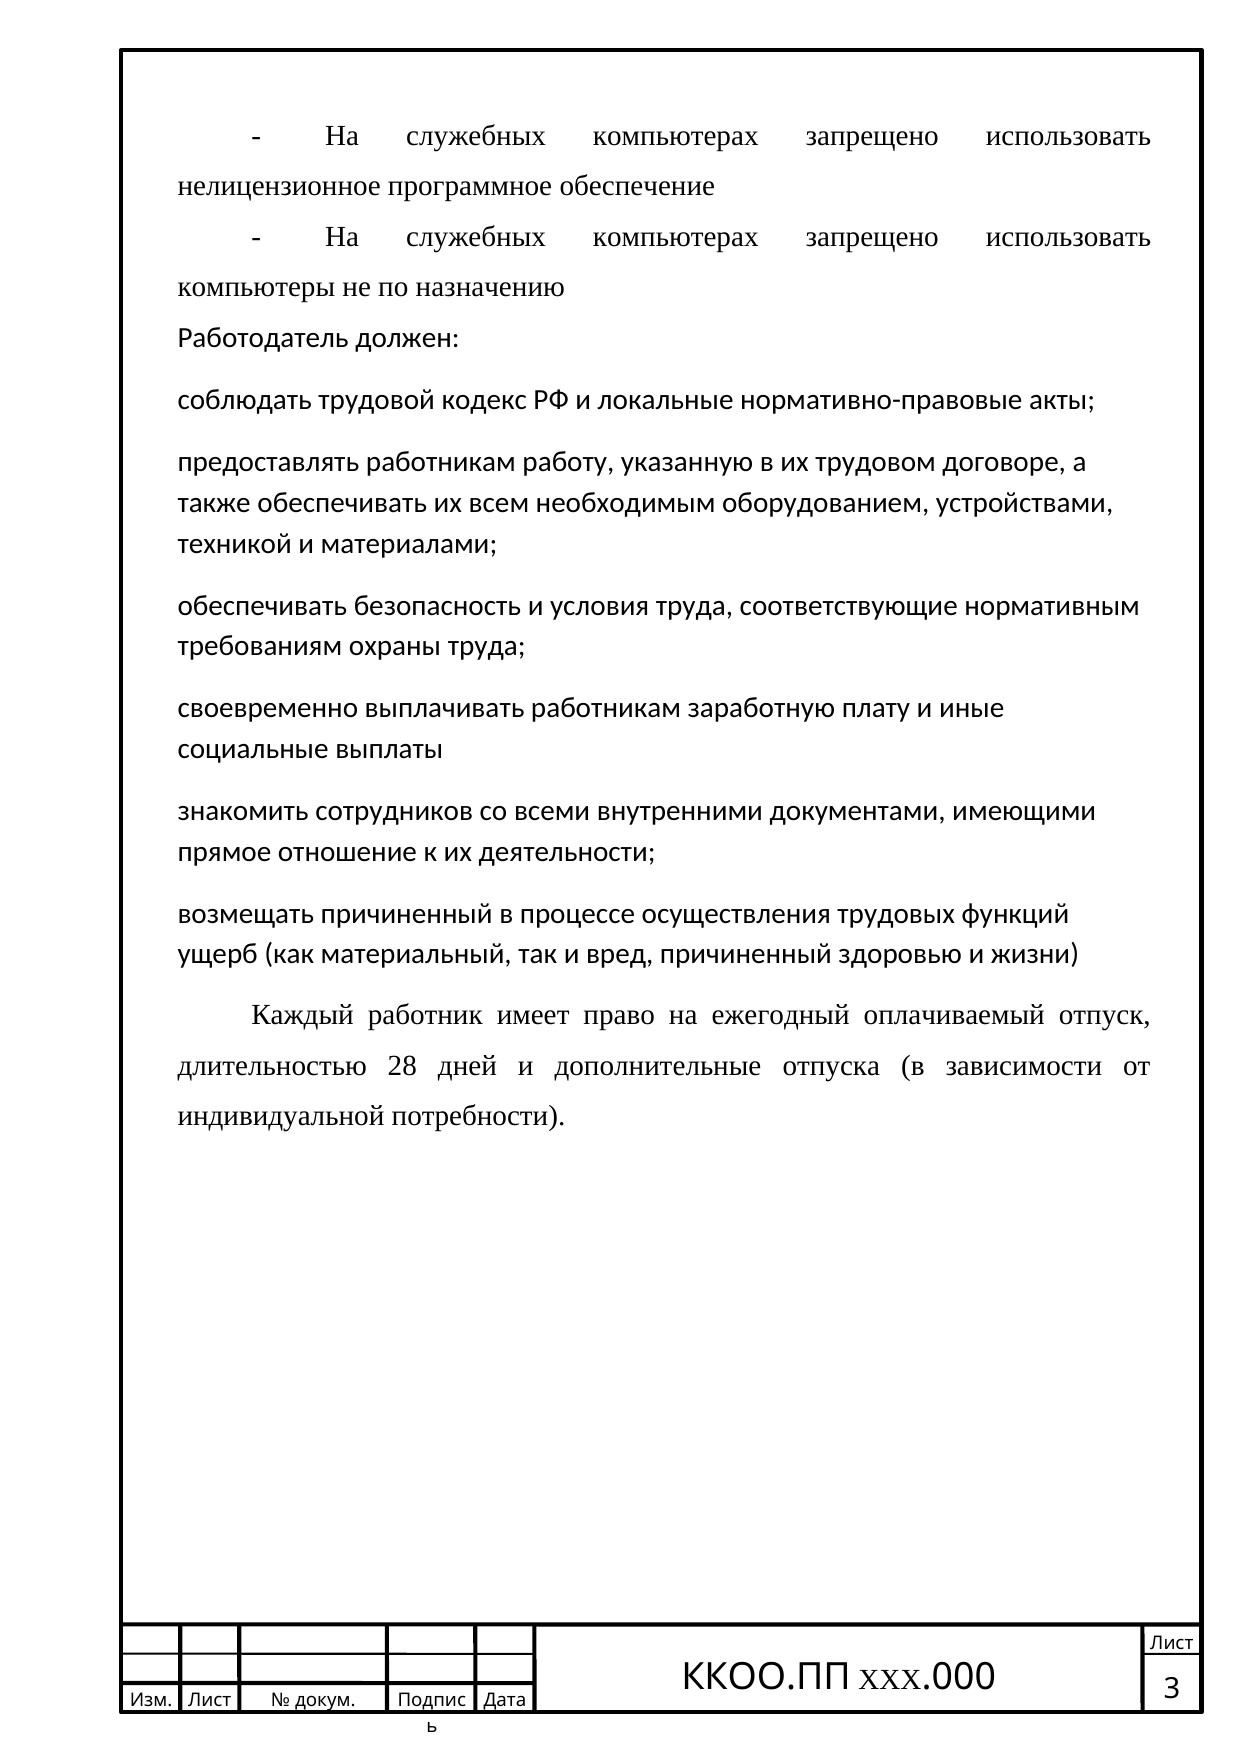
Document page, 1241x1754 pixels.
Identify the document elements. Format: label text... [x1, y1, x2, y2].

list На служебных компьютерах запрещено использовать компьютеры не по назначению [177, 219, 1152, 303]
text Каждый работник имеет право на ежегодный оплачиваемый отпуск, длительностью 28 дней и дополнительные отпуска (в зависимости от индивидуальной потребности). [177, 997, 1152, 1132]
list На служебных компьютерах запрещено использовать нелицензионное программное обеспечение [177, 118, 1152, 202]
